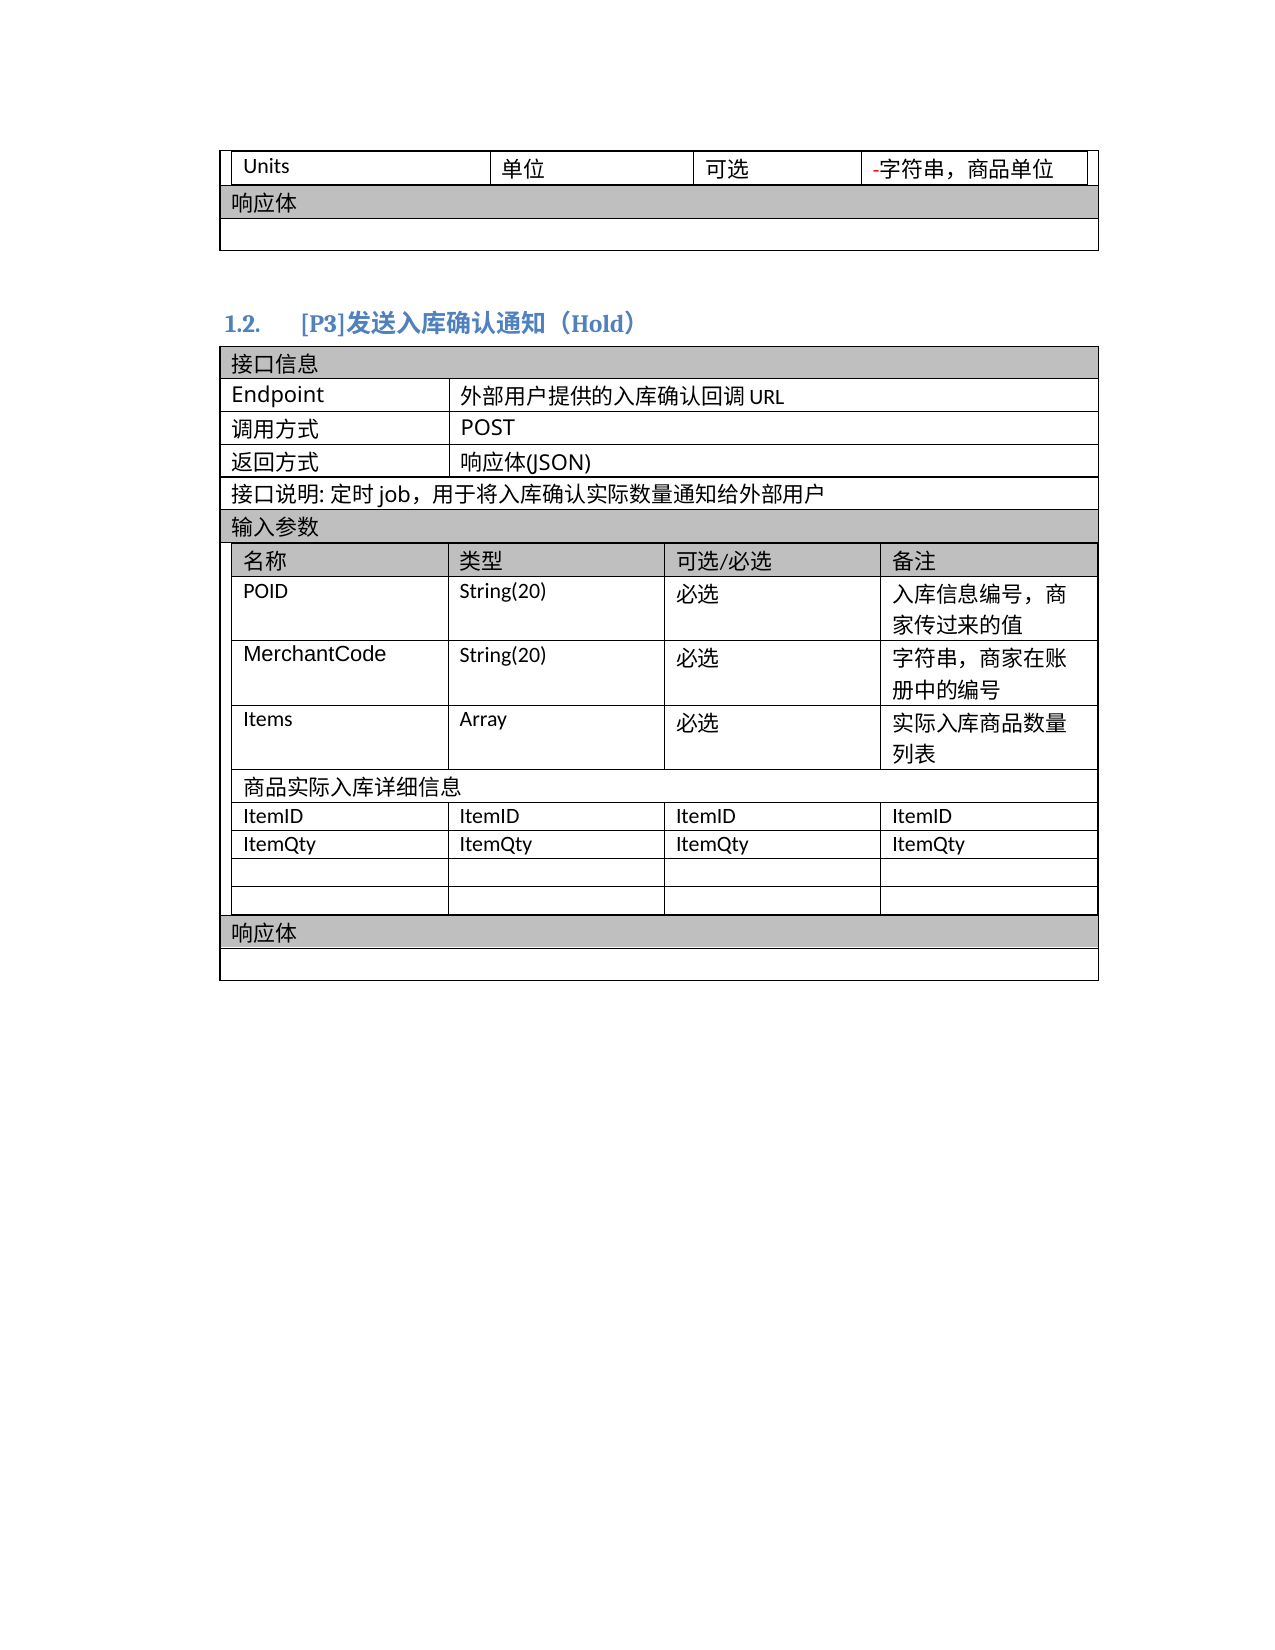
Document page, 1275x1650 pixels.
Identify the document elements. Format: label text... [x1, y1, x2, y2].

table_cell [449, 577, 664, 640]
table_cell [665, 706, 880, 769]
table_cell [232, 859, 448, 886]
table_cell [449, 803, 664, 830]
table_cell [881, 859, 1097, 886]
table_cell [862, 152, 1087, 184]
table_cell [232, 770, 1097, 802]
table_cell [449, 859, 664, 886]
table_header 接口信息 [221, 347, 1098, 378]
table_cell [665, 887, 880, 914]
table_cell [232, 887, 448, 914]
table_cell [449, 831, 664, 858]
table_cell [232, 152, 490, 184]
table_cell 接口说明: 定时job，用于将入库确认实际数量通知给外部用户 [221, 478, 1098, 509]
table_cell POST [450, 412, 1098, 444]
table_cell [221, 949, 1098, 980]
table_cell [881, 887, 1097, 914]
table_cell [665, 831, 880, 858]
table_cell [665, 803, 880, 830]
table_cell [665, 859, 880, 886]
table_cell 返回方式 [221, 445, 449, 476]
table_cell [232, 577, 448, 640]
table_cell [449, 706, 664, 769]
table_cell 响应体 [221, 916, 1098, 947]
table_cell [1088, 151, 1098, 185]
table_cell [881, 831, 1097, 858]
subtitle [P3]发送入库确认通知（Hold） [225, 304, 1087, 340]
table_cell [232, 641, 448, 705]
table_cell Endpoint [221, 379, 449, 411]
table_cell 输入参数 [221, 510, 1098, 542]
table_cell [881, 641, 1097, 705]
table_cell [881, 577, 1097, 640]
table_cell 响应体 [221, 186, 1098, 218]
table_cell [221, 151, 231, 185]
table_cell [232, 803, 448, 830]
table_cell 外部用户提供的入库确认回调URL [450, 379, 1098, 411]
table_cell 响应体(JSON) [450, 445, 1098, 476]
table_cell [232, 831, 448, 858]
table_cell [665, 641, 880, 705]
table_cell [221, 543, 231, 915]
table_cell 调用方式 [221, 412, 449, 444]
table_cell [881, 706, 1097, 769]
table_cell [881, 803, 1097, 830]
table_cell [232, 706, 448, 769]
table_cell [449, 887, 664, 914]
table_cell [665, 577, 880, 640]
table_cell [491, 152, 693, 184]
table_cell [694, 152, 861, 184]
table_cell [449, 641, 664, 705]
table_cell [221, 219, 1098, 250]
